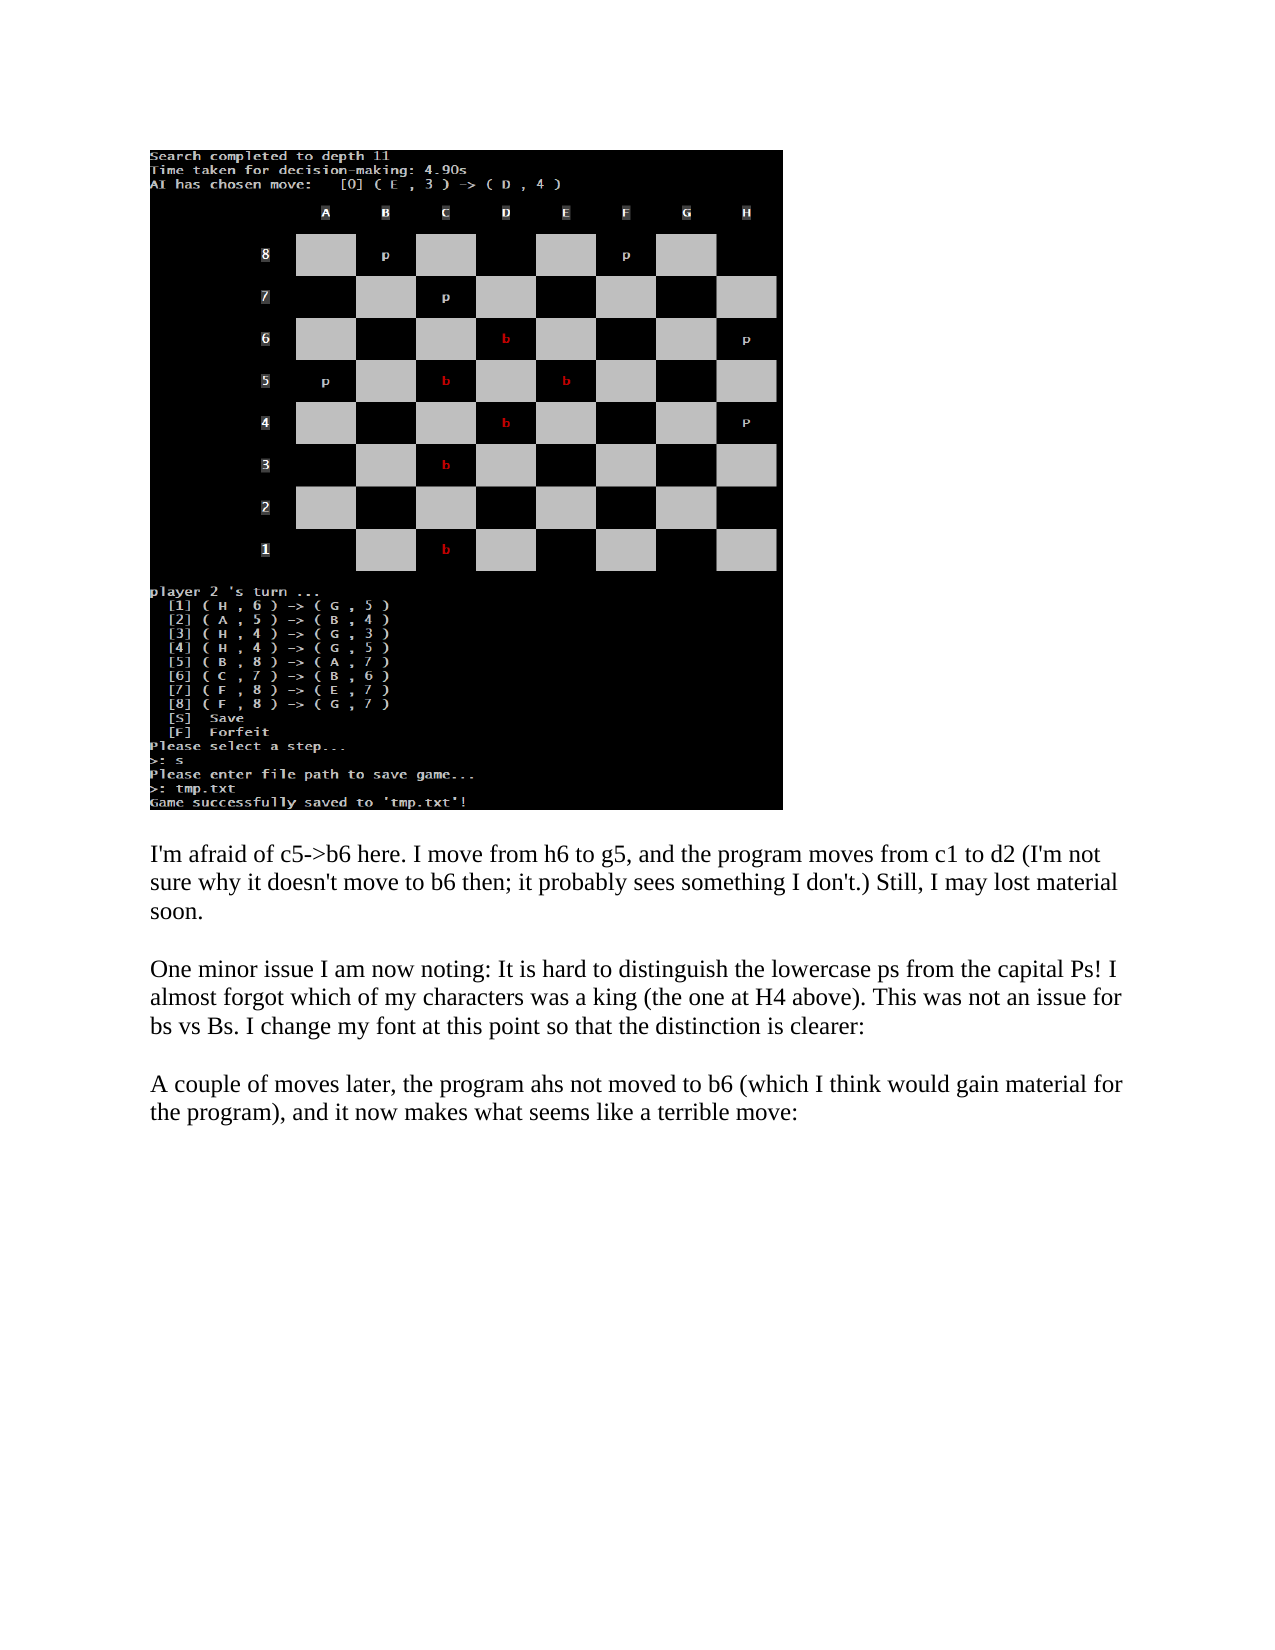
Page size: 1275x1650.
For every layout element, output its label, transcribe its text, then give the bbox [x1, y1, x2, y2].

text A couple of moves later, the program ahs not moved to b6 (which I think would gain material for the program), and it now makes what seems like a terrible move: [150, 1069, 1125, 1126]
text One minor issue I am now noting: It is hard to distinguish the lowercase ps from the capital Ps! I almost forgot which of my characters was a king (the one at H4 above). This was not an issue for bs vs Bs. I change my font at this point so that the distinction is clearer: [150, 954, 1125, 1040]
text I'm afraid of c5->b6 here. I move from h6 to g5, and the program moves from c1 to d2 (I'm not sure why it doesn't move to b6 then; it probably sees something I don't.) Still, I may lost material soon. [150, 839, 1125, 925]
picture [150, 150, 783, 810]
